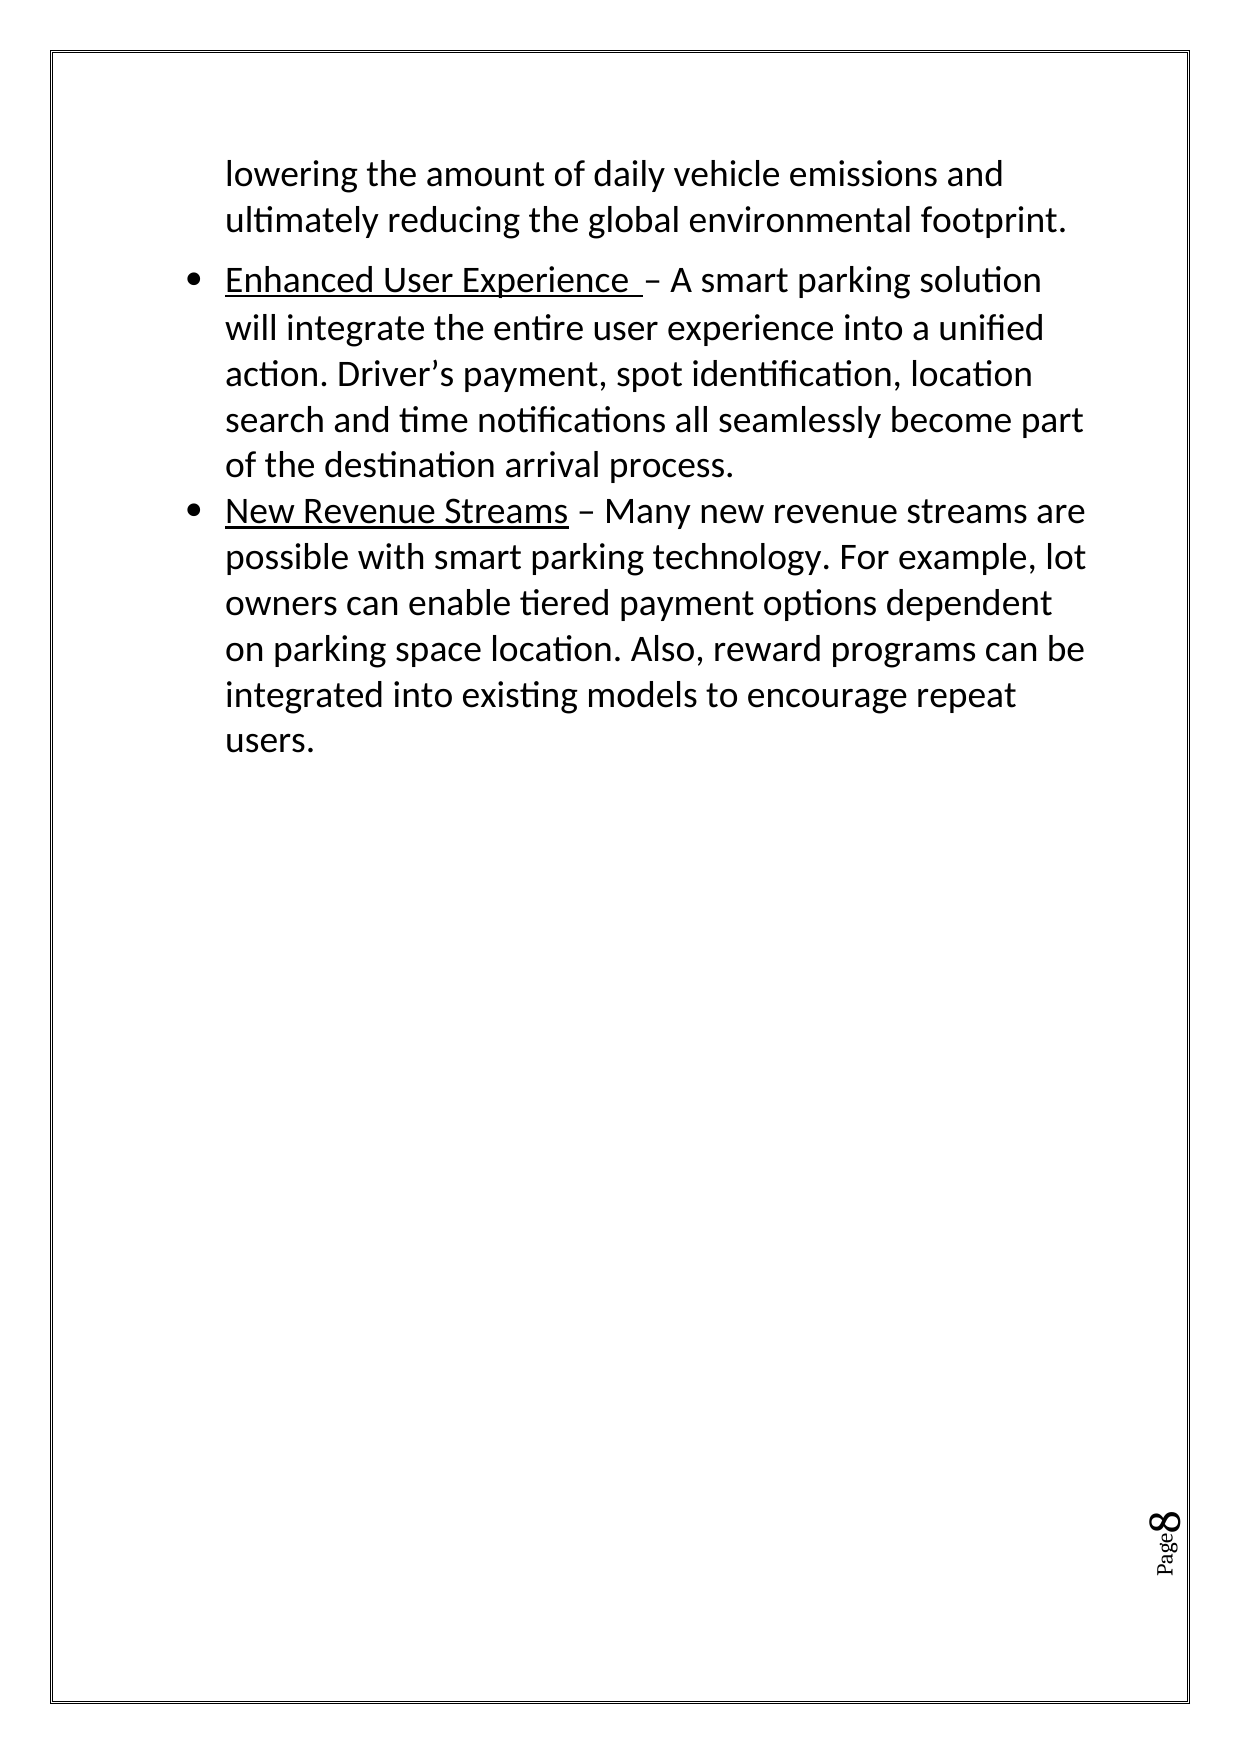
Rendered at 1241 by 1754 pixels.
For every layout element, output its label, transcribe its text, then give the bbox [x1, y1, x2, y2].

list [187, 150, 1092, 242]
list Enhanced User Experience – A smart parking solution will integrate the entire user experience into a unified action. Driver’s payment, spot identification, location search and time notifications all seamlessly become part of the destination arrival process. [187, 242, 1092, 487]
list New Revenue Streams – Many new revenue streams are possible with smart parking technology. For example, lot owners can enable tiered payment options dependent on parking space location. Also, reward programs can be integrated into existing models to encourage repeat users. [187, 487, 1092, 762]
